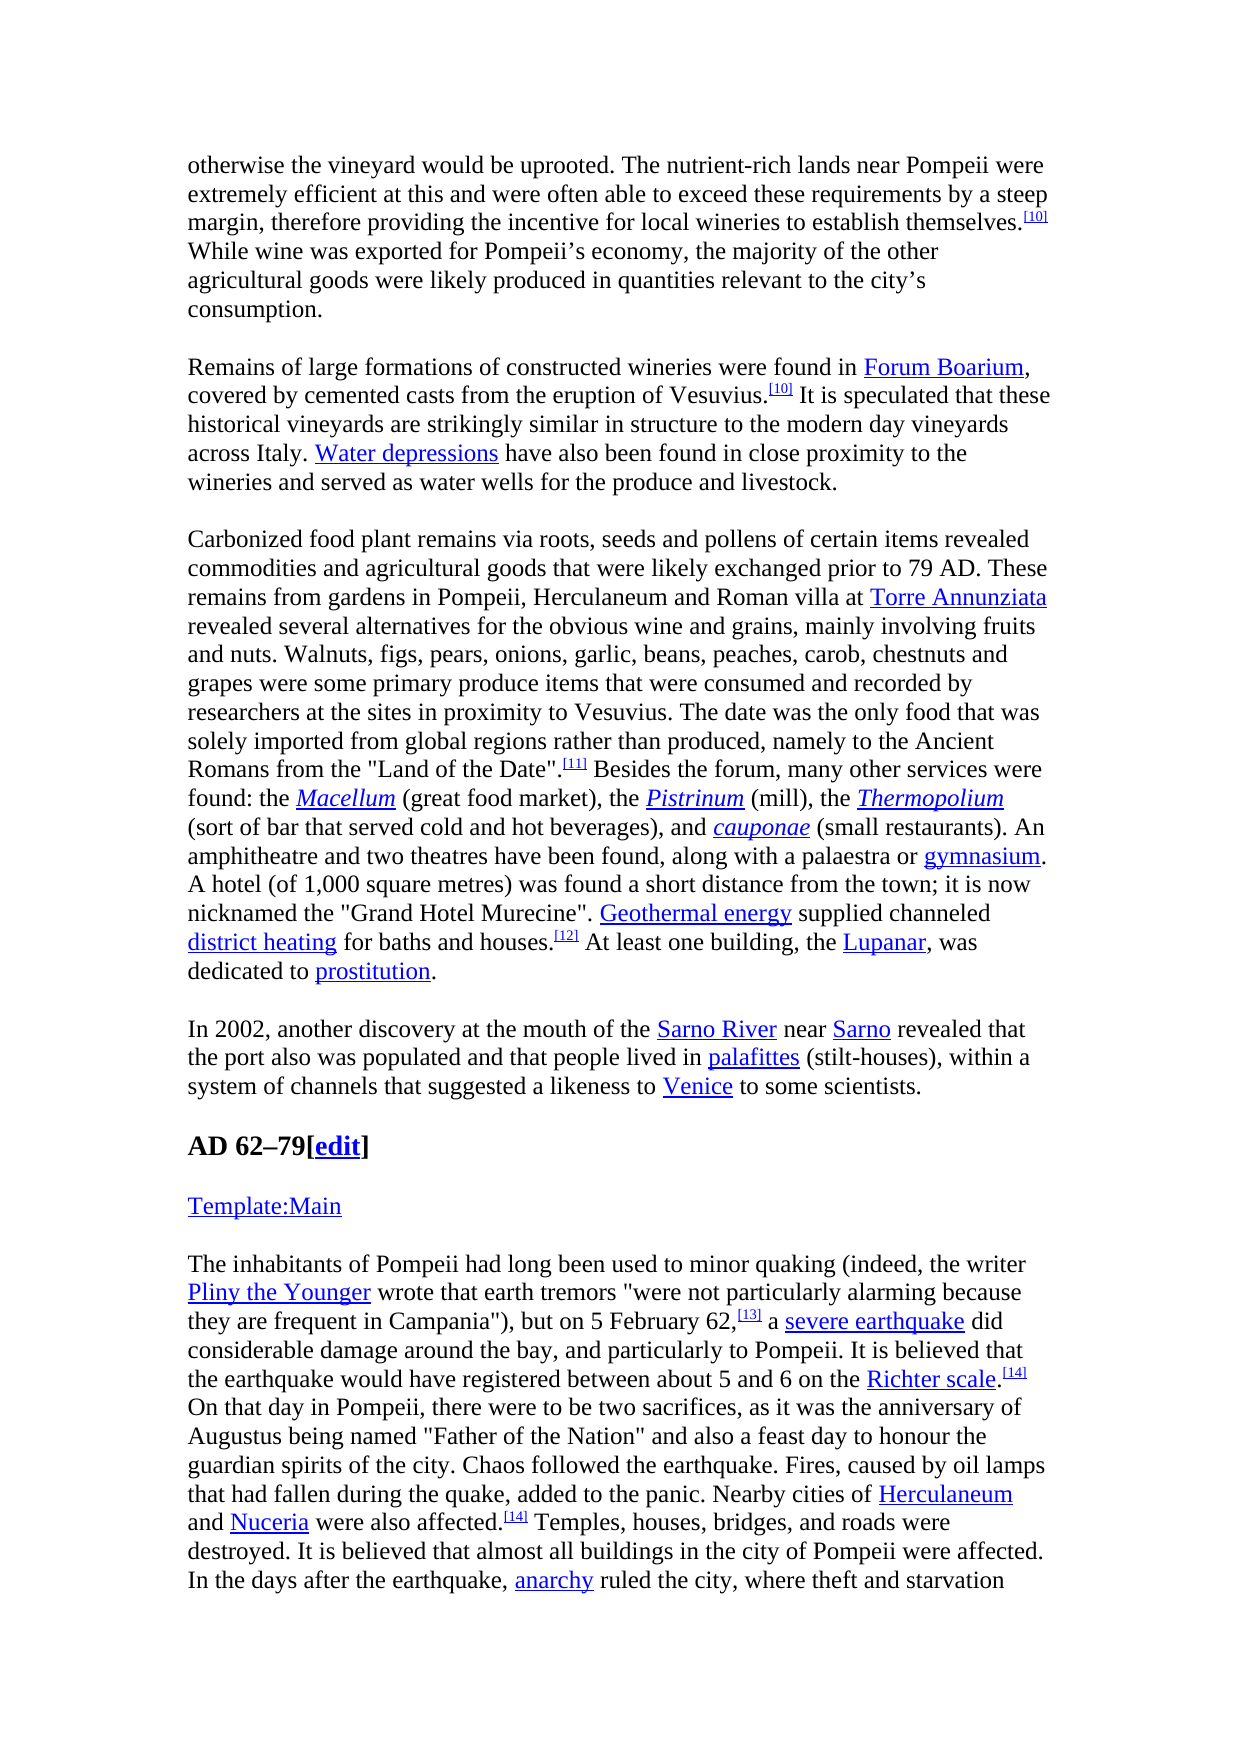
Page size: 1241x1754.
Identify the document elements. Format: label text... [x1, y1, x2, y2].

text Template:Main [187, 1191, 1053, 1219]
text Carbonized food plant remains via roots, seeds and pollens of certain items revealed commodities and agricultural goods that were likely exchanged prior to 79 AD. These remains from gardens in Pompeii, Herculaneum and Roman villa at Torre Annunziata revealed several alternatives for the obvious wine and grains, mainly involving fruits and nuts. Walnuts, figs, pears, onions, garlic, beans, peaches, carob, chestnuts and grapes were some primary produce items that were consumed and recorded by researchers at the sites in proximity to Vesuvius. The date was the only food that was solely imported from global regions rather than produced, namely to the Ancient Romans from the "Land of the Date".[11] Besides the forum, many other services were found: the Macellum (great food market), the Pistrinum (mill), the Thermopolium (sort of bar that served cold and hot beverages), and cauponae (small restaurants). An amphitheatre and two theatres have been found, along with a palaestra or gymnasium. A hotel (of 1,000 square metres) was found a short distance from the town; it is now nicknamed the "Grand Hotel Murecine". Geothermal energy supplied channeled district heating for baths and houses.[12] At least one building, the Lupanar, was dedicated to prostitution. [187, 524, 1053, 984]
text Remains of large formations of constructed wineries were found in Forum Boarium, covered by cemented casts from the eruption of Vesuvius.[10] It is speculated that these historical vineyards are strikingly similar in structure to the modern day vineyards across Italy. Water depressions have also been found in close proximity to the wineries and served as water wells for the produce and livestock. [187, 352, 1053, 495]
text In 2002, another discovery at the mouth of the Sarno River near Sarno revealed that the port also was populated and that people lived in palafittes (stilt-houses), within a system of channels that suggested a likeness to Venice to some scientists. [187, 1014, 1053, 1100]
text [187, 1249, 1053, 1594]
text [187, 150, 1053, 322]
subtitle AD 62–79[edit] [187, 1129, 1053, 1162]
